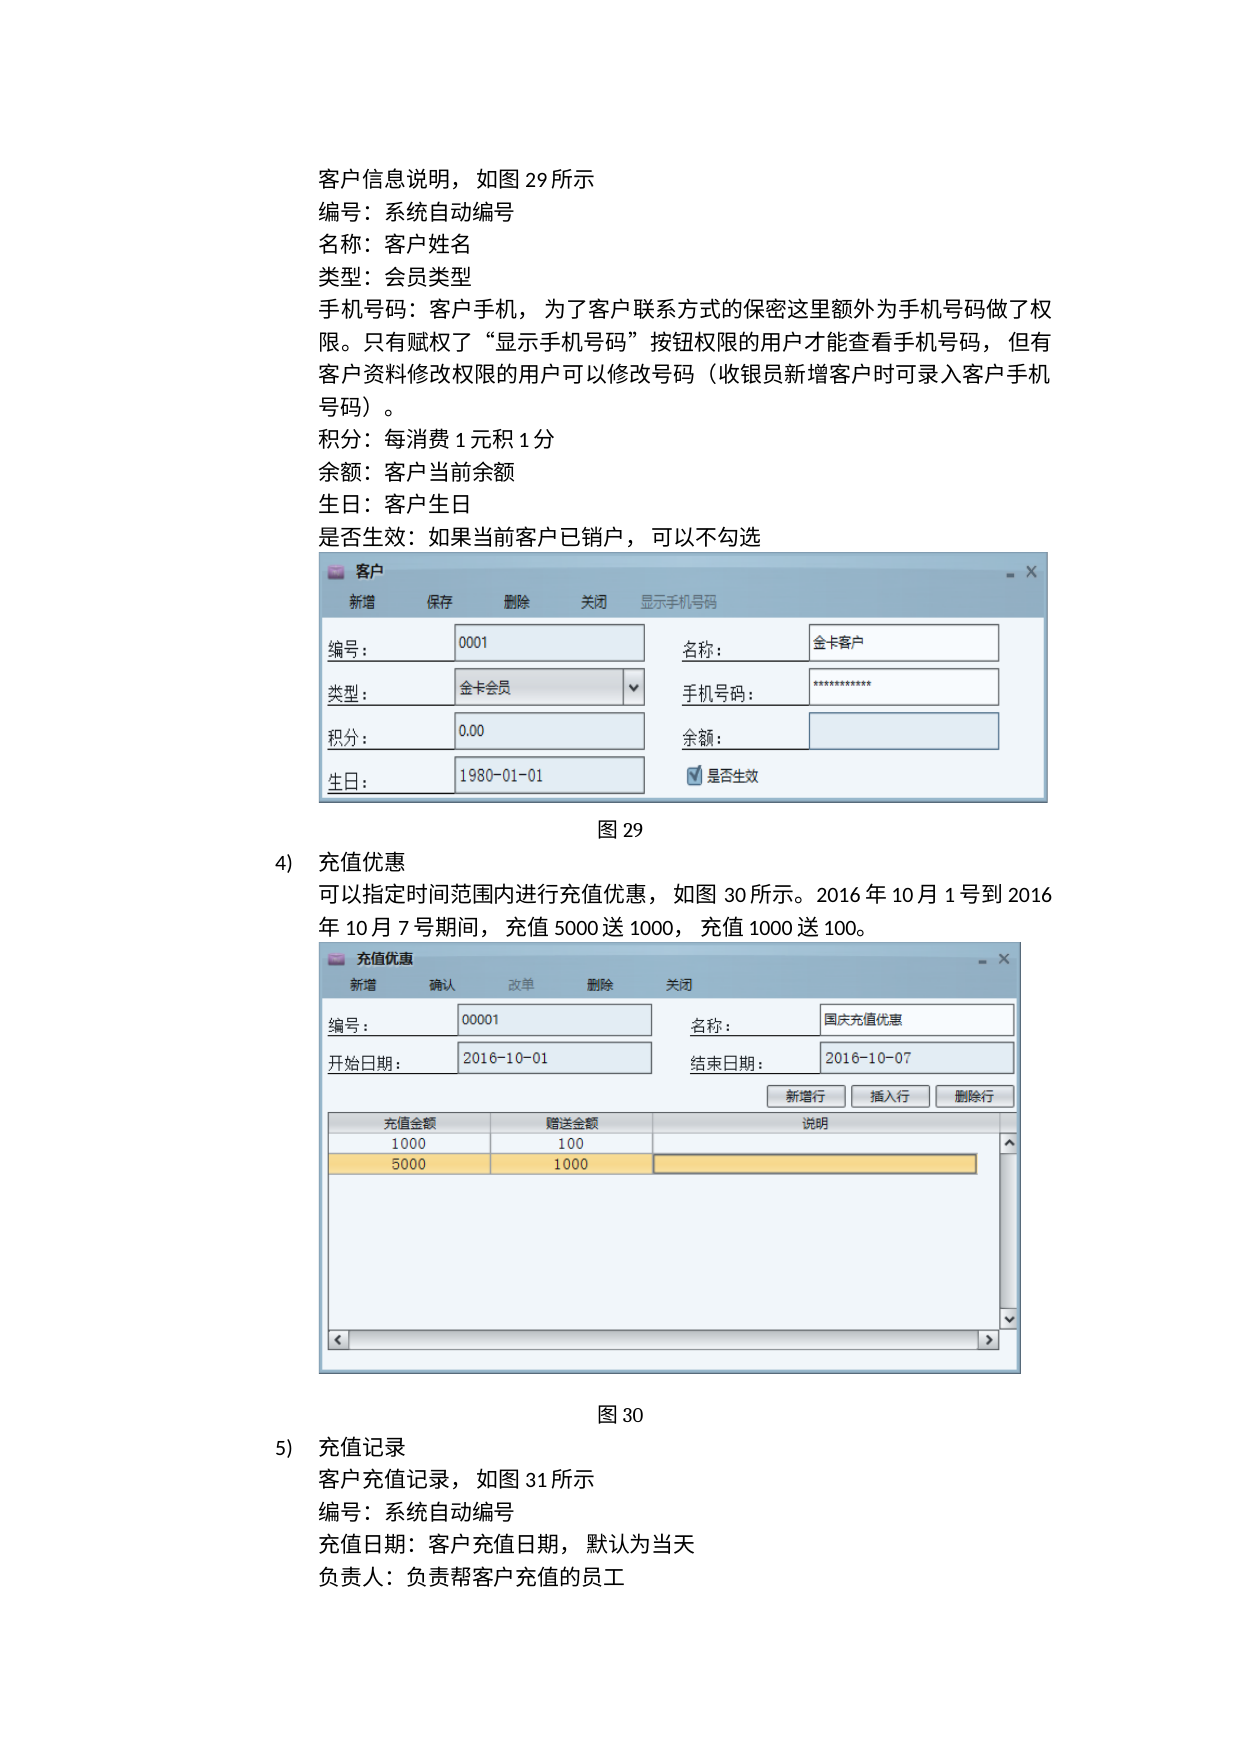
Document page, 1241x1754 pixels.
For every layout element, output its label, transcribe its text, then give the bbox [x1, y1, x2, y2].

list 生日：客户生日 [319, 487, 1053, 519]
list 可以指定时间范围内进行充值优惠， 如图30所示。2016年10月1号到2016年10月7号期间， 充值5000送1000， 充值1000送100。 [319, 877, 1053, 942]
picture [318, 552, 1048, 803]
text 图 29 [187, 812, 1053, 844]
picture [318, 942, 1021, 1374]
text 图 30 [187, 1397, 1053, 1429]
list 充值优惠 [275, 844, 1053, 877]
list 编号：系统自动编号 [319, 194, 1053, 227]
list 客户信息说明， 如图29所示 [319, 162, 1053, 194]
list 积分：每消费1元积1分 [319, 422, 1053, 454]
list 充值日期：客户充值日期， 默认为当天 [319, 1527, 1053, 1559]
list 编号：系统自动编号 [319, 1494, 1053, 1527]
list 名称：客户姓名 [319, 227, 1053, 259]
list 客户充值记录， 如图31所示 [319, 1462, 1053, 1494]
list 类型：会员类型 [319, 259, 1053, 292]
list 手机号码：客户手机， 为了客户联系方式的保密这里额外为手机号码做了权限。只有赋权了“显示手机号码”按钮权限的用户才能查看手机号码， 但有客户资料修改权限的用户可以修改号码（收银员新增客户时可录入客户手机号码）。 [319, 292, 1053, 422]
list 是否生效：如果当前客户已销户， 可以不勾选 [319, 519, 1053, 552]
list 余额：客户当前余额 [319, 454, 1053, 487]
list 充值记录 [275, 1429, 1053, 1462]
list 负责人：负责帮客户充值的员工 [319, 1559, 1053, 1592]
